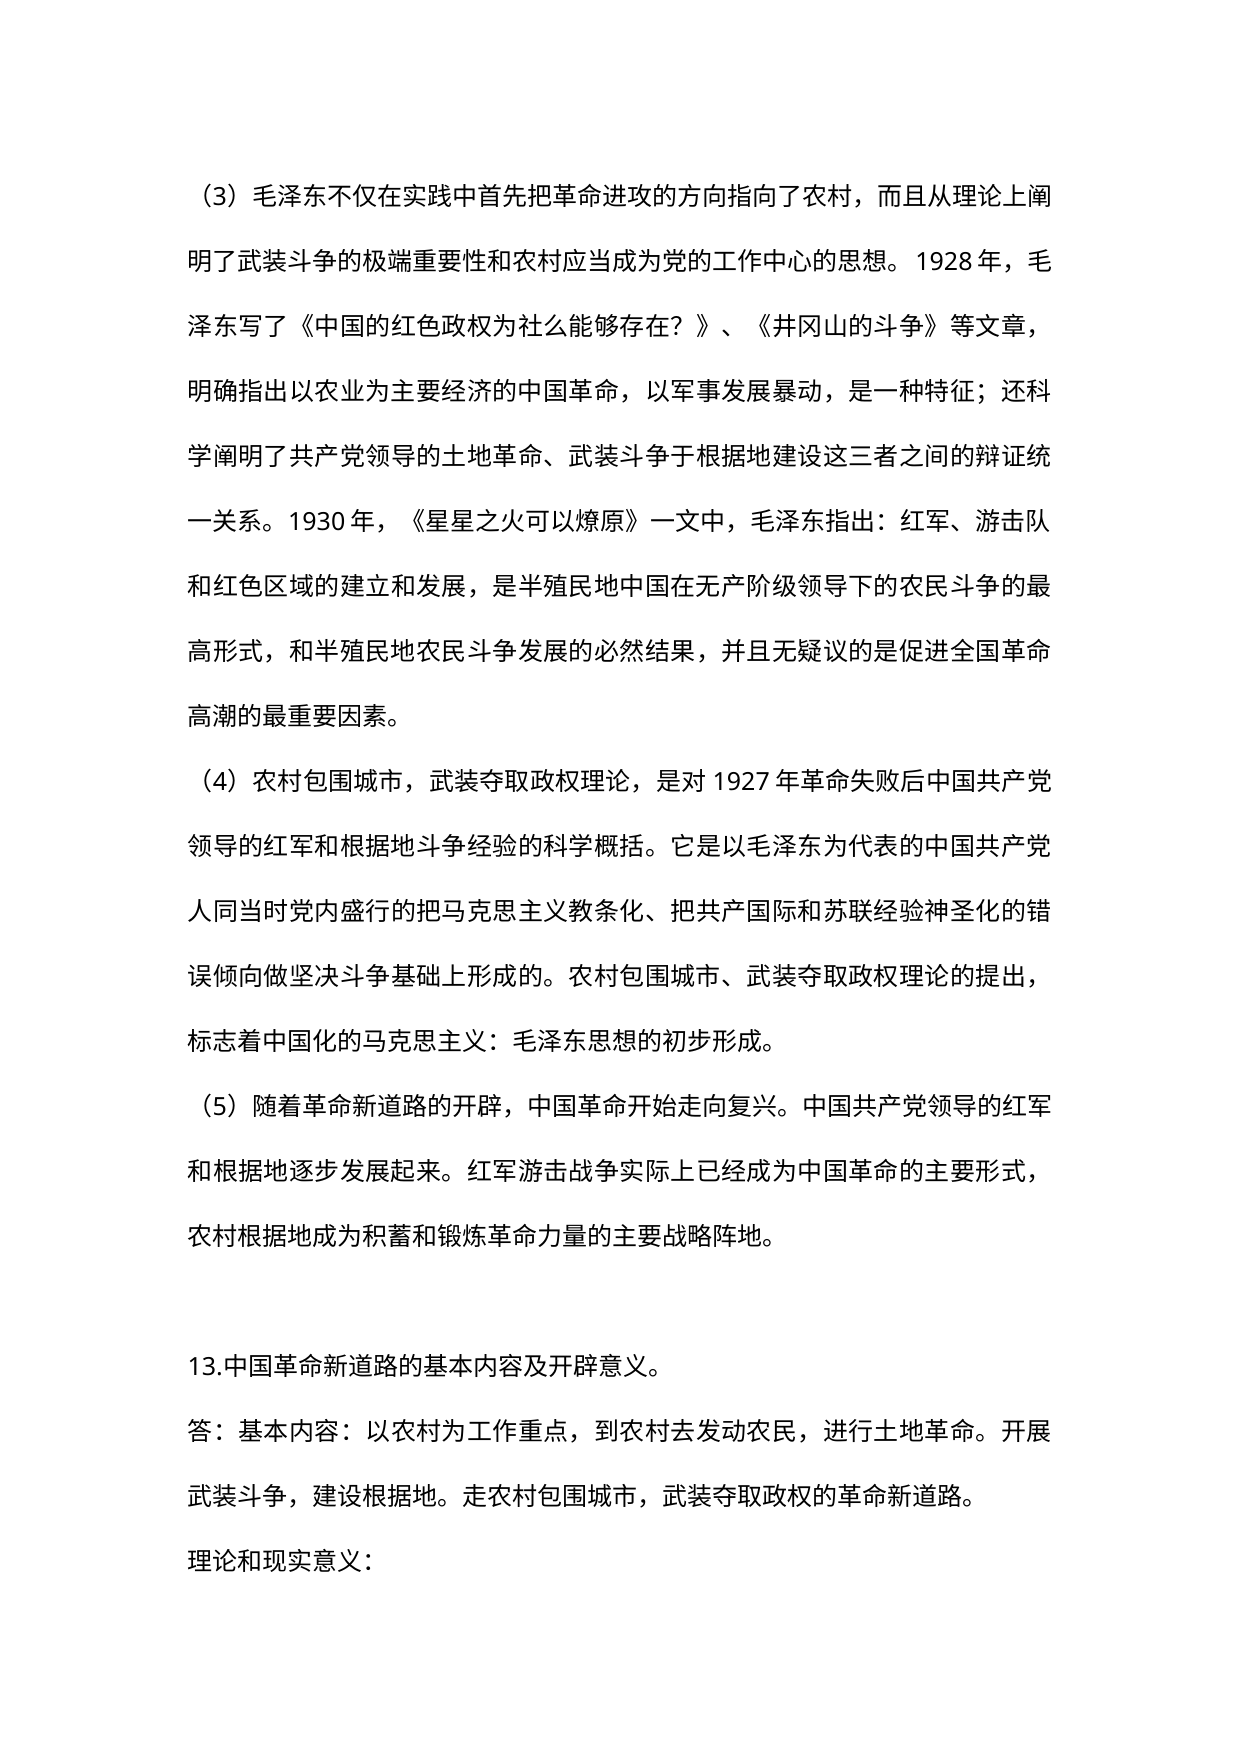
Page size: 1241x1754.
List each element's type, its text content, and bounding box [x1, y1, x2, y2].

text （3）毛泽东不仅在实践中首先把革命进攻的方向指向了农村，而且从理论上阐明了武装斗争的极端重要性和农村应当成为党的工作中心的思想。1928年，毛泽东写了《中国的红色政权为社么能够存在？》、《井冈山的斗争》等文章，明确指出以农业为主要经济的中国革命，以军事发展暴动，是一种特征；还科学阐明了共产党领导的土地革命、武装斗争于根据地建设这三者之间的辩证统一关系。1930年，《星星之火可以燎原》一文中，毛泽东指出：红军、游击队和红色区域的建立和发展，是半殖民地中国在无产阶级领导下的农民斗争的最高形式，和半殖民地农民斗争发展的必然结果，并且无疑议的是促进全国革命高潮的最重要因素。 [187, 162, 1053, 747]
text 答：基本内容：以农村为工作重点，到农村去发动农民，进行土地革命。开展武装斗争，建设根据地。走农村包围城市，武装夺取政权的革命新道路。 [187, 1397, 1053, 1527]
text 13.中国革命新道路的基本内容及开辟意义。 [187, 1332, 1053, 1397]
text （4）农村包围城市，武装夺取政权理论，是对1927年革命失败后中国共产党领导的红军和根据地斗争经验的科学概括。它是以毛泽东为代表的中国共产党人同当时党内盛行的把马克思主义教条化、把共产国际和苏联经验神圣化的错误倾向做坚决斗争基础上形成的。农村包围城市、武装夺取政权理论的提出，标志着中国化的马克思主义：毛泽东思想的初步形成。 [187, 747, 1053, 1072]
text 理论和现实意义： [187, 1527, 1053, 1592]
text （5）随着革命新道路的开辟，中国革命开始走向复兴。中国共产党领导的红军和根据地逐步发展起来。红军游击战争实际上已经成为中国革命的主要形式，农村根据地成为积蓄和锻炼革命力量的主要战略阵地。 [187, 1072, 1053, 1267]
